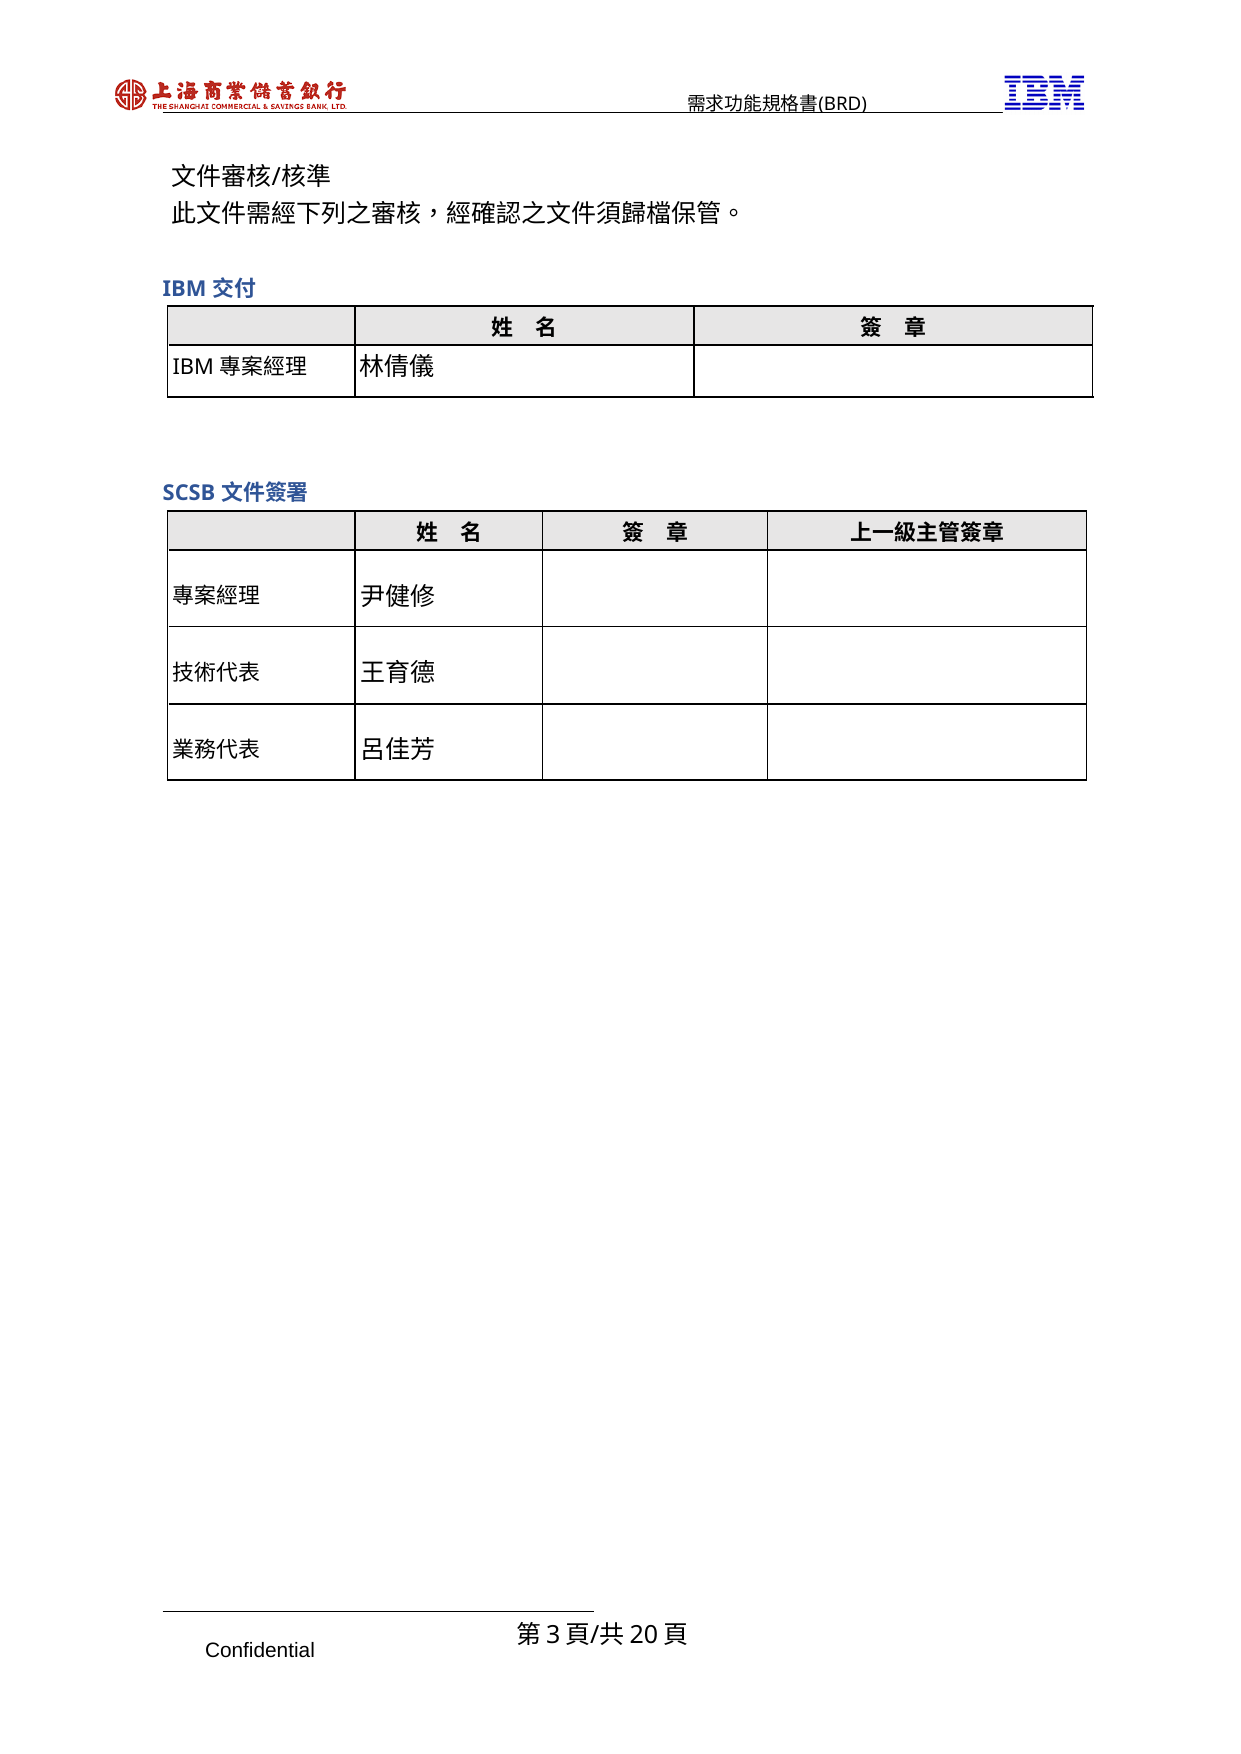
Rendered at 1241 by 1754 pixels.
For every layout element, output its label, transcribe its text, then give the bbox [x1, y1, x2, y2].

table_cell [543, 705, 767, 779]
table_header 姓 名 [356, 512, 542, 549]
text SCSB 文件簽署 [162, 472, 1053, 510]
table_cell [695, 346, 1092, 396]
picture [107, 77, 354, 113]
table_header [168, 307, 354, 344]
table_cell 林倩儀 [356, 346, 693, 396]
table_cell 呂佳芳 [356, 705, 542, 779]
table_header 上一級主管簽章 [768, 512, 1086, 549]
table_cell 業務代表 [168, 704, 354, 779]
table_header [168, 512, 354, 549]
table_header 簽 章 [543, 512, 767, 549]
table_cell IBM 專案經理 [168, 345, 354, 396]
table_cell [543, 627, 767, 703]
table_cell [768, 627, 1086, 703]
text 文件審核/核準 [171, 155, 1053, 193]
text 此文件需經下列之審核，經確認之文件須歸檔保管。 [171, 193, 1053, 230]
table_cell 王育德 [356, 627, 542, 703]
text IBM 交付 [162, 268, 1053, 305]
table_header 簽 章 [695, 307, 1092, 344]
table_cell 專案經理 [168, 550, 354, 626]
table_cell 技術代表 [168, 627, 354, 703]
table_header 姓 名 [356, 307, 693, 344]
table_cell [543, 551, 767, 626]
table_cell [768, 705, 1086, 779]
table_cell 尹健修 [356, 551, 542, 626]
table_cell [768, 551, 1086, 626]
